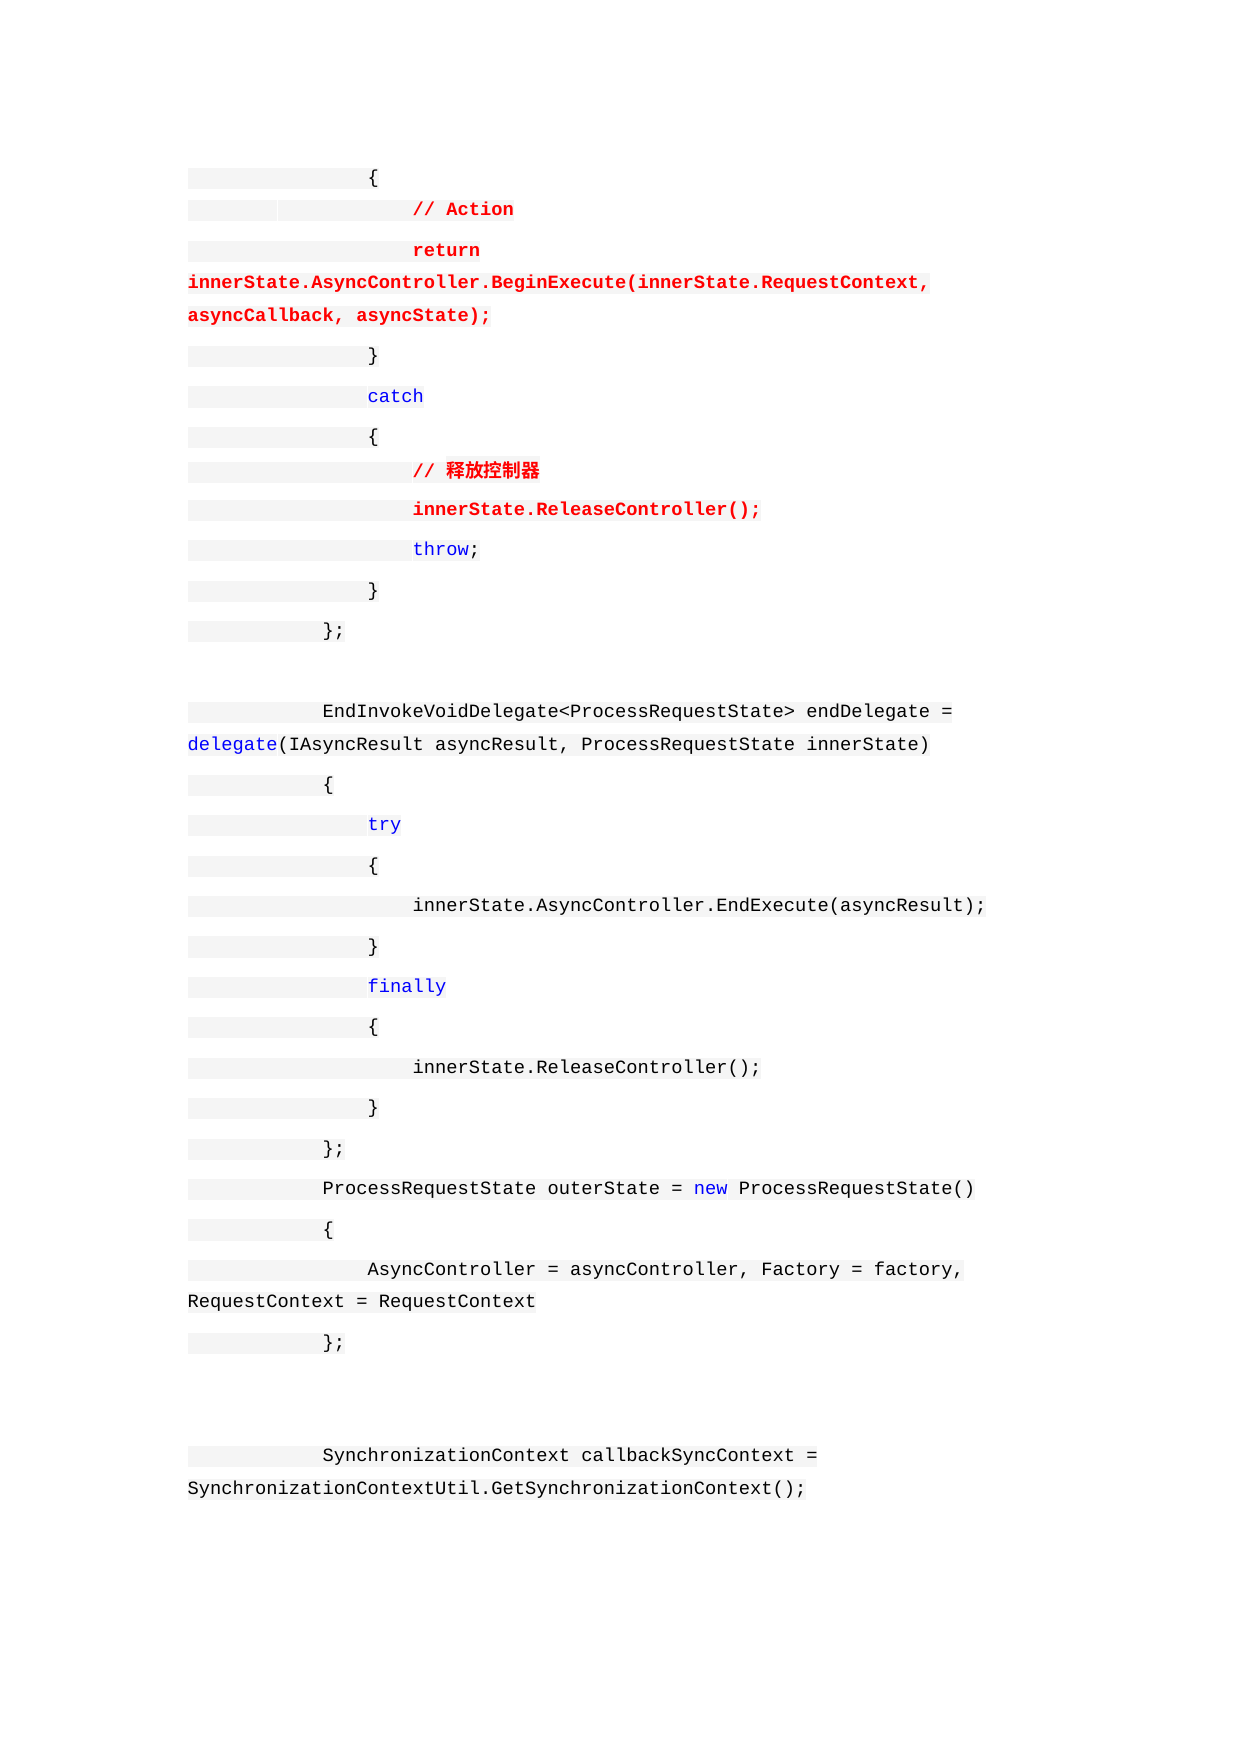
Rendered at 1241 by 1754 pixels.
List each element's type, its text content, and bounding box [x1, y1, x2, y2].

text }; [187, 1133, 1053, 1165]
text }; [187, 615, 1053, 648]
text { // 释放控制器 [187, 421, 1053, 486]
text innerState.ReleaseController(); [187, 1052, 1053, 1084]
text EndInvokeVoidDelegate<ProcessRequestState> endDelegate = delegate(IAsyncResult asyncResult, ProcessRequestState innerState) [187, 696, 1053, 761]
text innerState.AsyncController.EndExecute(asyncResult); [187, 890, 1053, 923]
text { // Action [187, 162, 1053, 227]
text { [187, 850, 1053, 882]
text }; [187, 1327, 1053, 1359]
text } [187, 931, 1053, 963]
text { [187, 1214, 1053, 1246]
text } [187, 340, 1053, 373]
text } [187, 1092, 1053, 1125]
text { [187, 1012, 1053, 1044]
text ProcessRequestState outerState = new ProcessRequestState() [187, 1173, 1053, 1206]
text throw; [187, 534, 1053, 567]
text } [187, 575, 1053, 607]
text finally [187, 971, 1053, 1004]
text try [187, 809, 1053, 842]
text return innerState.AsyncController.BeginExecute(innerState.RequestContext, asyncCallback, asyncState); [187, 235, 1053, 332]
text innerState.ReleaseController(); [187, 494, 1053, 527]
text SynchronizationContext callbackSyncContext = SynchronizationContextUtil.GetSynchronizationContext(); [187, 1440, 1053, 1505]
text { [187, 769, 1053, 802]
text AsyncController = asyncController, Factory = factory, RequestContext = RequestContext [187, 1254, 1053, 1319]
text catch [187, 381, 1053, 413]
